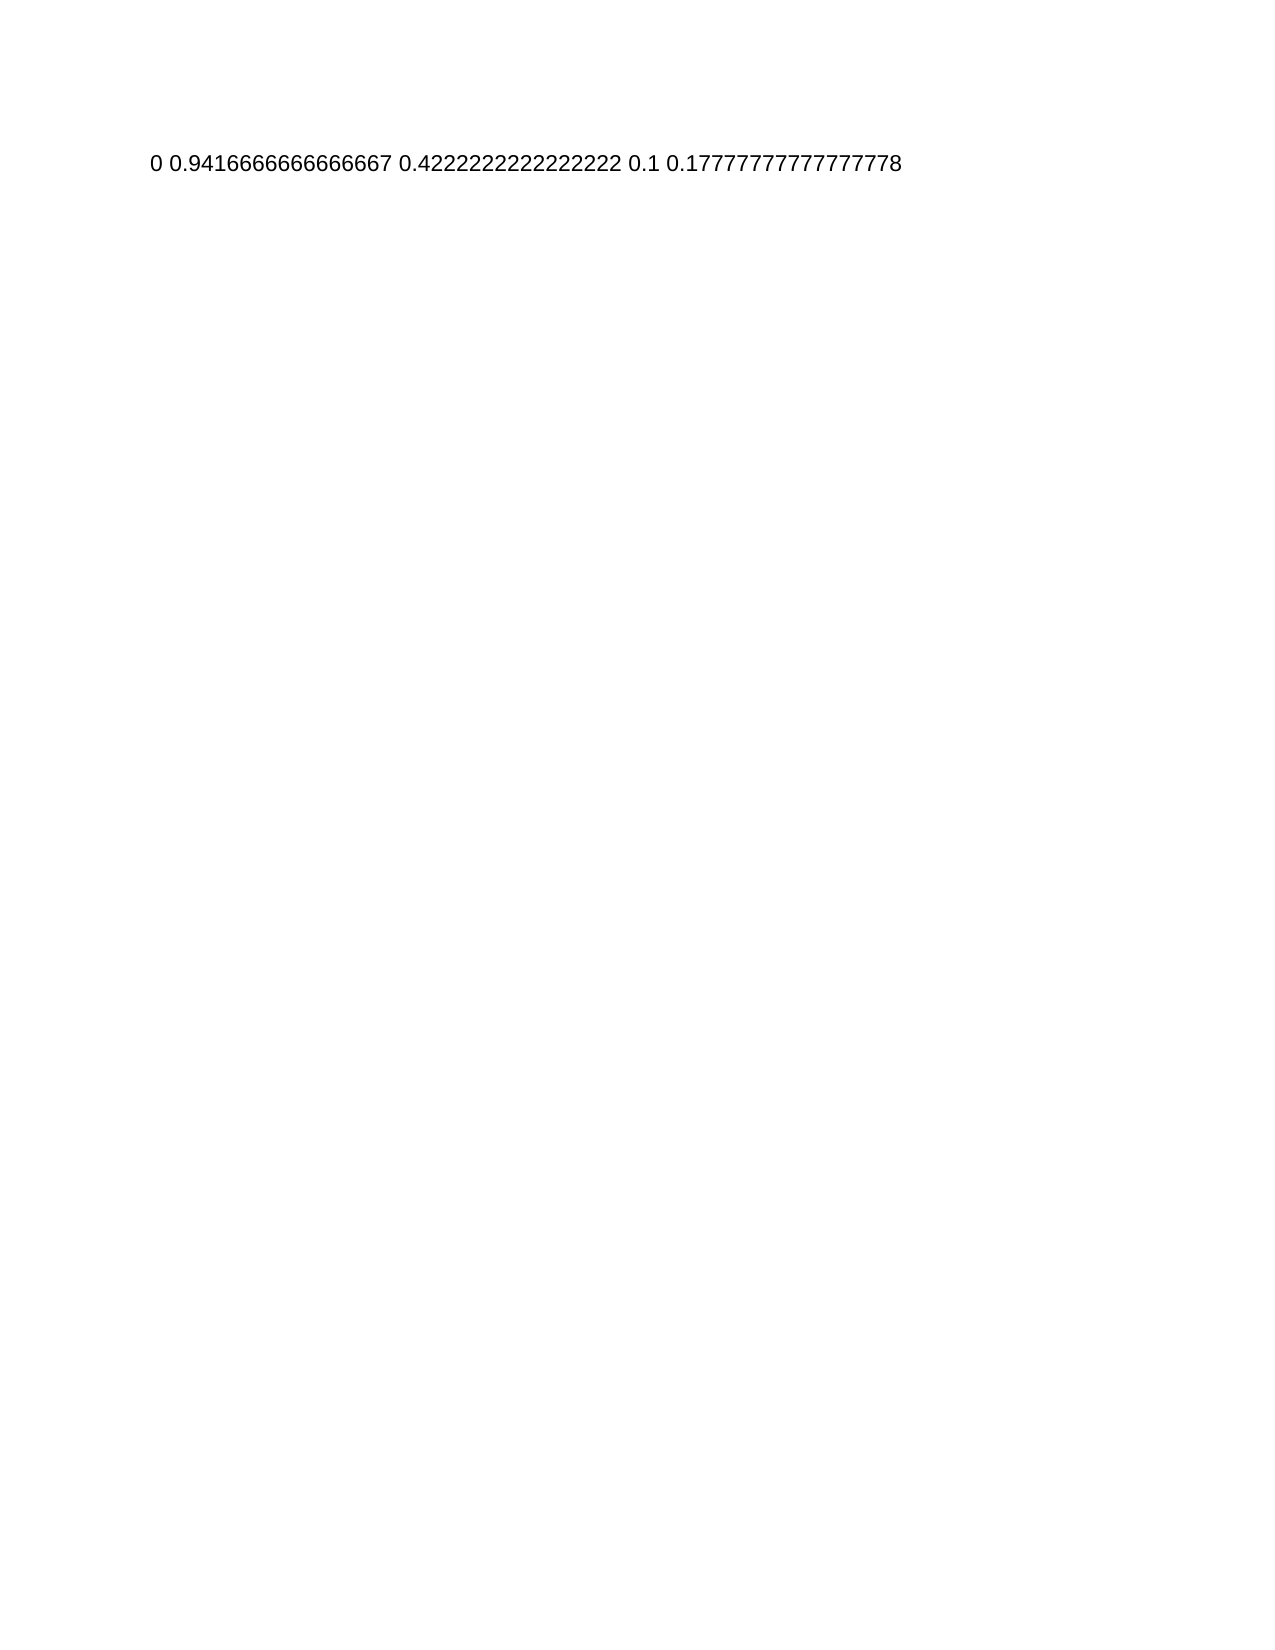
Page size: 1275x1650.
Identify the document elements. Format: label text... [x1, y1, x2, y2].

text 0 0.9416666666666667 0.4222222222222222 0.1 0.17777777777777778 [150, 150, 1125, 176]
